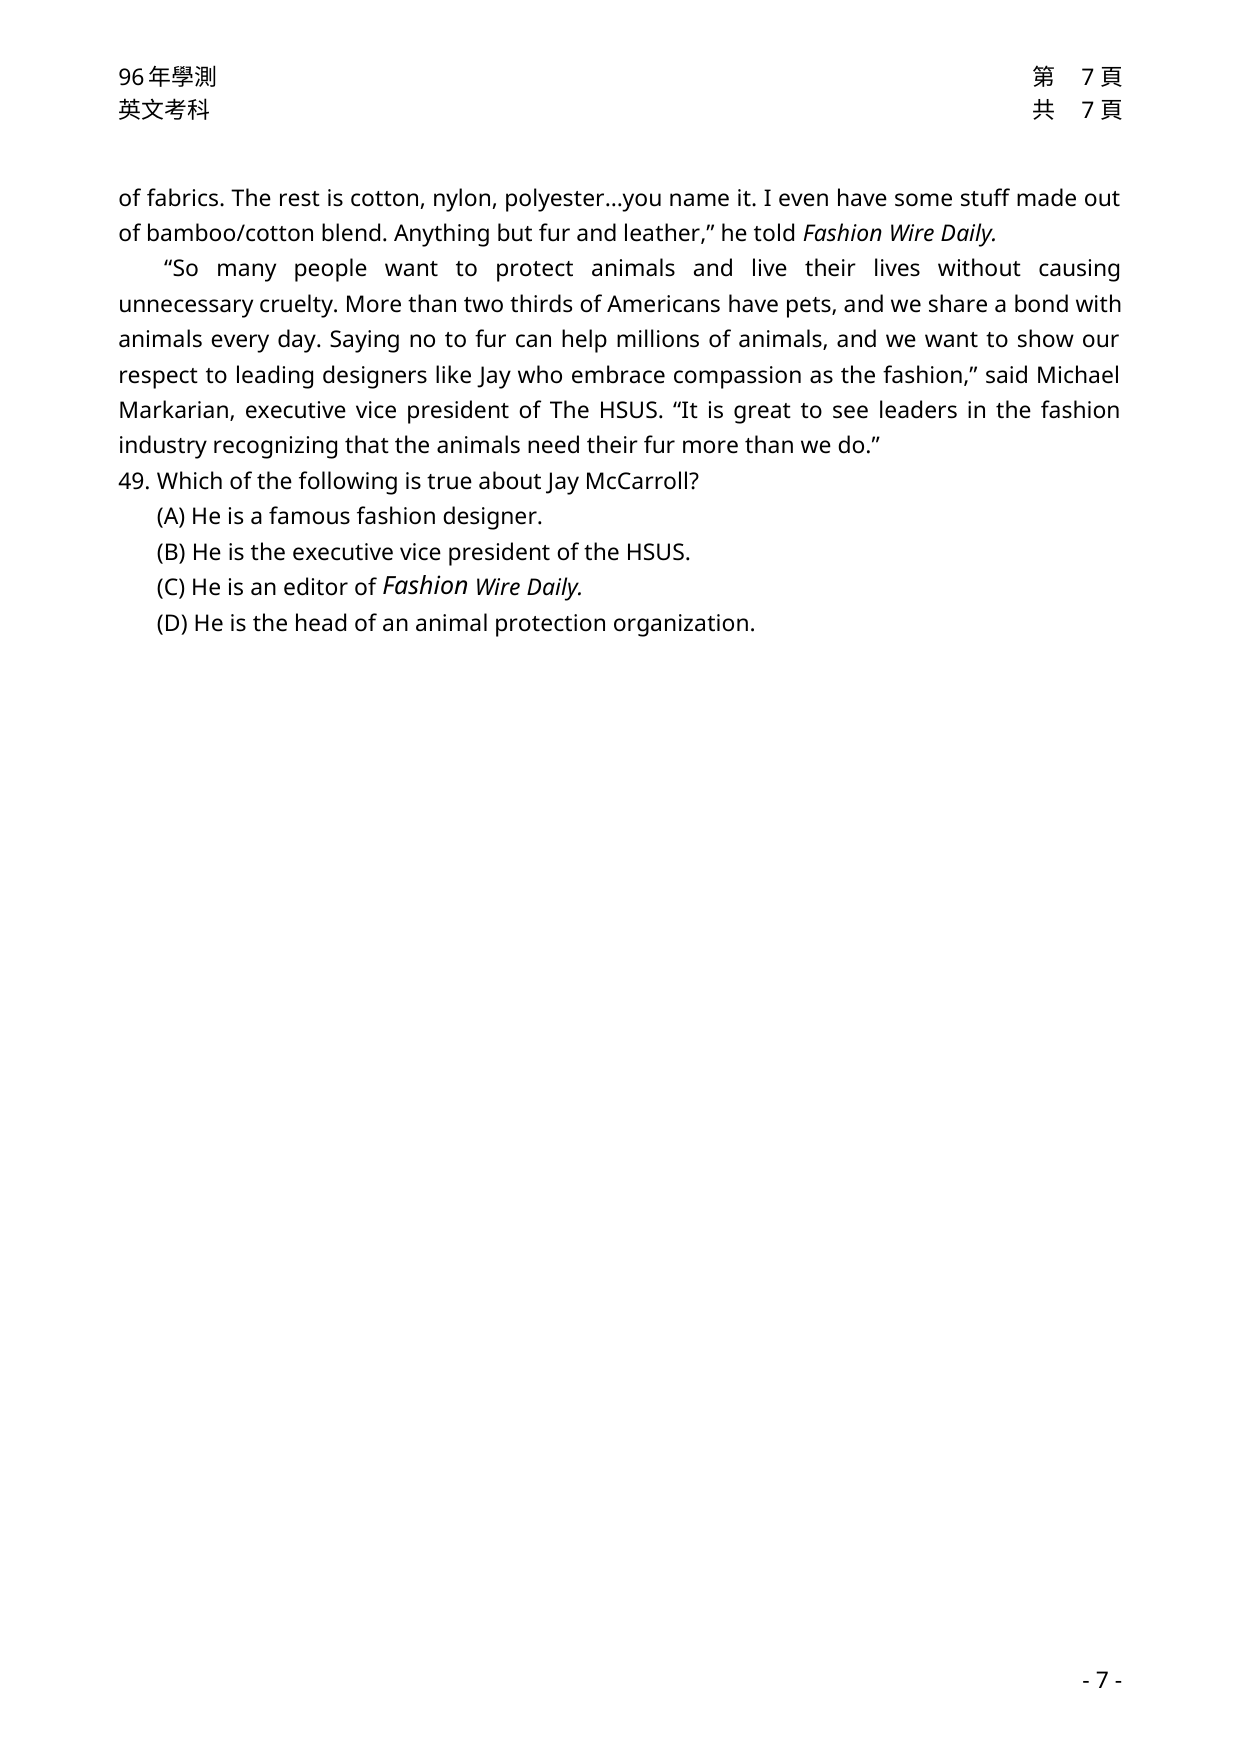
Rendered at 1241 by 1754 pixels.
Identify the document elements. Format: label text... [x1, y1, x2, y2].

text (A) He is a famous fashion designer. [157, 496, 1122, 531]
text (D) He is the head of an animal protection organization. [157, 602, 1122, 638]
text (C) He is an editor of Fashion Wire Daily. [157, 567, 1122, 602]
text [118, 177, 1122, 248]
text “So many people want to protect animals and live their lives without causing unnecessary cruelty. More than two thirds of Americans have pets, and we share a bond with animals every day. Saying no to fur can help millions of animals, and we want to show our respect to leading designers like Jay who embrace compassion as the fashion,” said Michael Markarian, executive vice president of The HSUS. “It is great to see leaders in the fashion industry recognizing that the animals need their fur more than we do.” [118, 248, 1122, 461]
text 49. Which of the following is true about Jay McCarroll? [118, 461, 1122, 496]
text (B) He is the executive vice president of the HSUS. [157, 531, 1122, 567]
